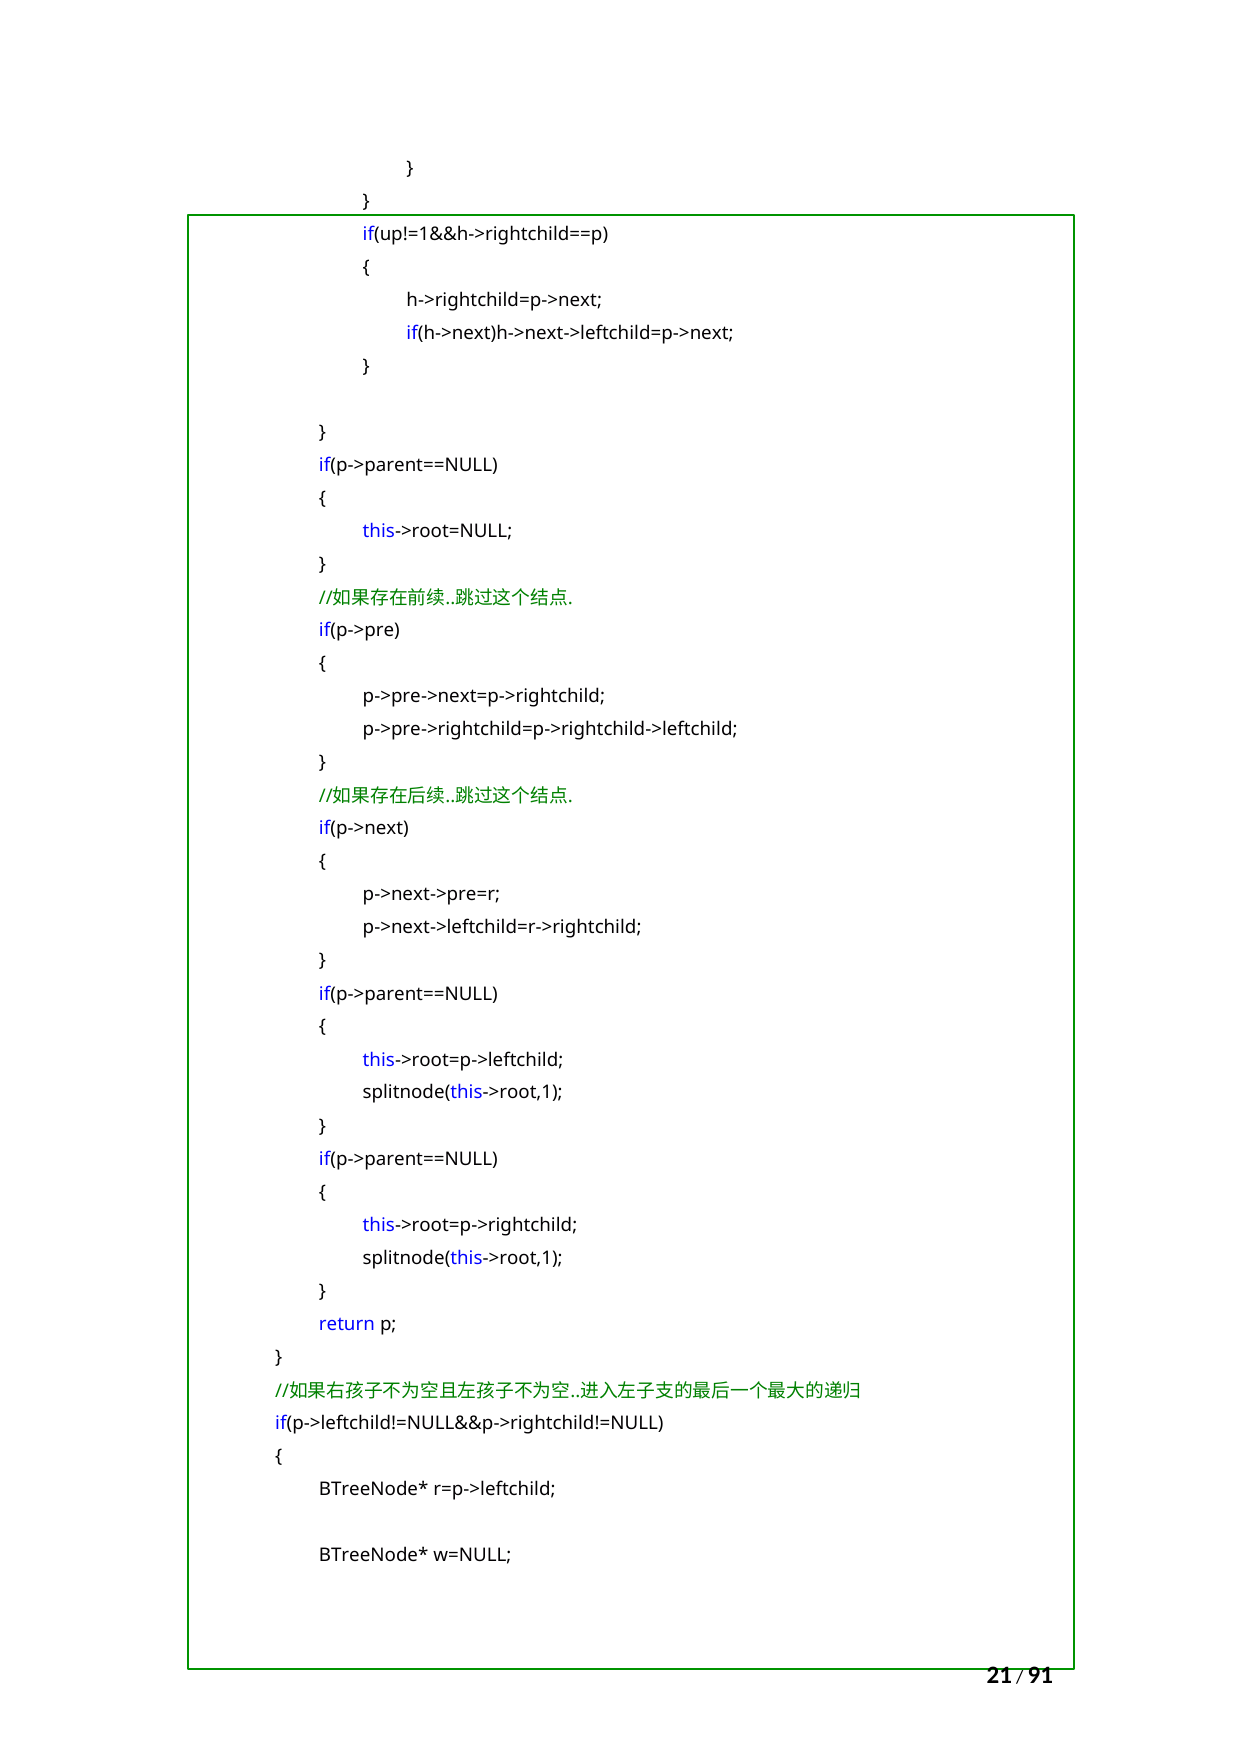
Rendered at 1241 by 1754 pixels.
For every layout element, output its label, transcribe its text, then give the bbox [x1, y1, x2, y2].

text { [187, 844, 1053, 877]
text { [187, 1438, 1053, 1471]
text { [187, 1174, 1053, 1207]
text } [187, 349, 1053, 382]
text } [187, 183, 1053, 217]
text BTreeNode* r=p->leftchild; [187, 1471, 1053, 1504]
text } [187, 151, 1053, 183]
text } [187, 1339, 1053, 1372]
text if(p->parent==NULL) [187, 448, 1053, 481]
text return p; [187, 1306, 1053, 1339]
text } [187, 745, 1053, 778]
text { [187, 249, 1053, 283]
text if(p->leftchild!=NULL&&p->rightchild!=NULL) [187, 1405, 1053, 1438]
text } [187, 547, 1053, 580]
text p->pre->rightchild=p->rightchild->leftchild; [187, 712, 1053, 745]
text { [187, 481, 1053, 514]
text } [187, 415, 1053, 448]
text this->root=NULL; [187, 514, 1053, 547]
text { [187, 1009, 1053, 1042]
text h->rightchild=p->next; [187, 283, 1053, 316]
text } [187, 943, 1053, 976]
text if(p->parent==NULL) [187, 1141, 1053, 1174]
text splitnode(this->root,1); [187, 1075, 1053, 1108]
text } [187, 1273, 1053, 1306]
text p->next->pre=r; [187, 877, 1053, 910]
text //如果右孩子不为空且左孩子不为空..进入左子支的最后一个最大的递归 [187, 1372, 1053, 1405]
text } [187, 1108, 1053, 1141]
text if(p->next) [187, 811, 1053, 844]
text //如果存在后续..跳过这个结点. [187, 778, 1053, 811]
text if(p->pre) [187, 613, 1053, 646]
text p->next->leftchild=r->rightchild; [187, 910, 1053, 943]
text this->root=p->rightchild; [187, 1207, 1053, 1240]
text //如果存在前续..跳过这个结点. [187, 580, 1053, 613]
text if(p->parent==NULL) [187, 976, 1053, 1009]
text p->pre->next=p->rightchild; [187, 679, 1053, 712]
text if(up!=1&&h->rightchild==p) [187, 217, 1053, 249]
text { [187, 646, 1053, 679]
text splitnode(this->root,1); [187, 1240, 1053, 1273]
text BTreeNode* w=NULL; [187, 1537, 1053, 1570]
text this->root=p->leftchild; [187, 1042, 1053, 1075]
text if(h->next)h->next->leftchild=p->next; [187, 316, 1053, 349]
